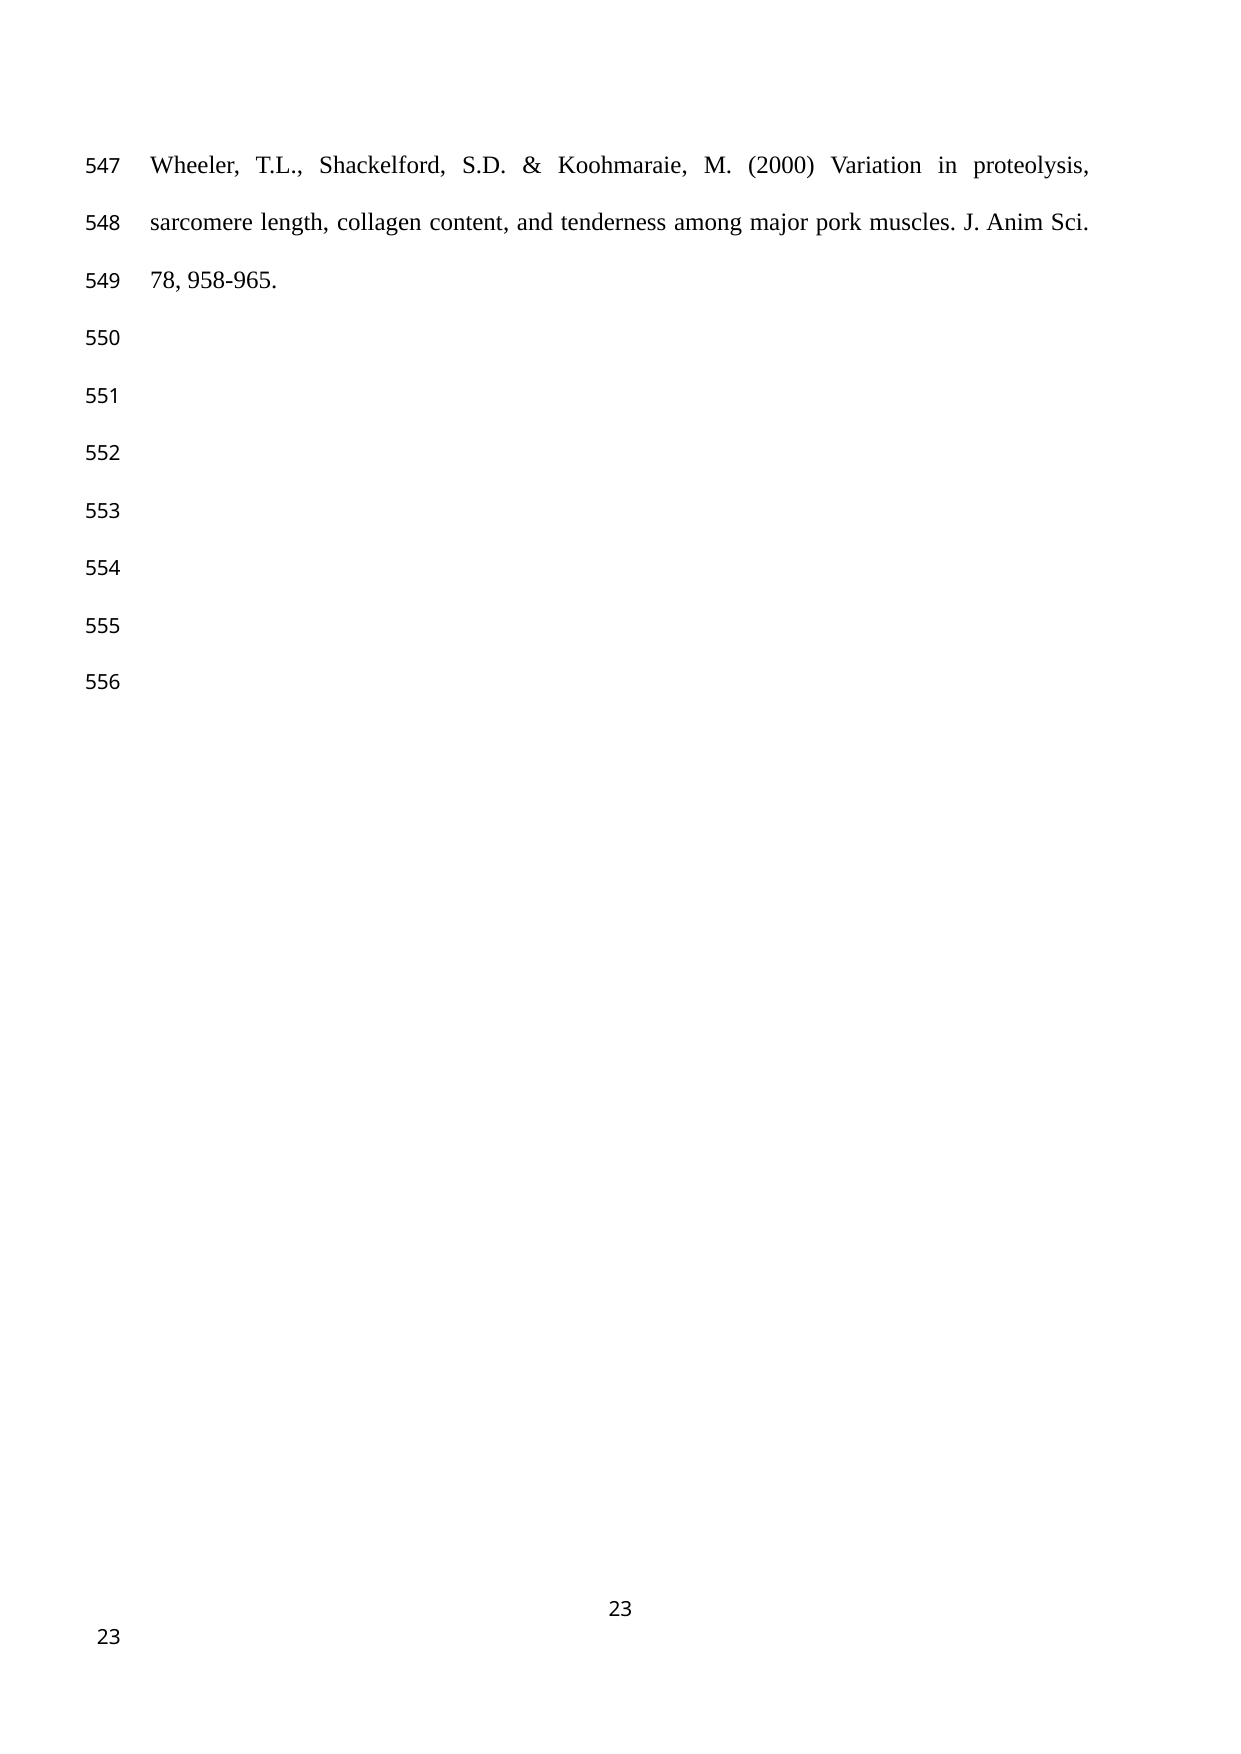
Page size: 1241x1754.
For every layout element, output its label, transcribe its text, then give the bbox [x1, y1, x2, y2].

text Wheeler, T.L., Shackelford, S.D. & Koohmaraie, M. (2000) Variation in proteolysis, sarcomere length, collagen content, and tenderness among major pork muscles. J. Anim Sci. 78, 958-965. [150, 150, 1090, 294]
